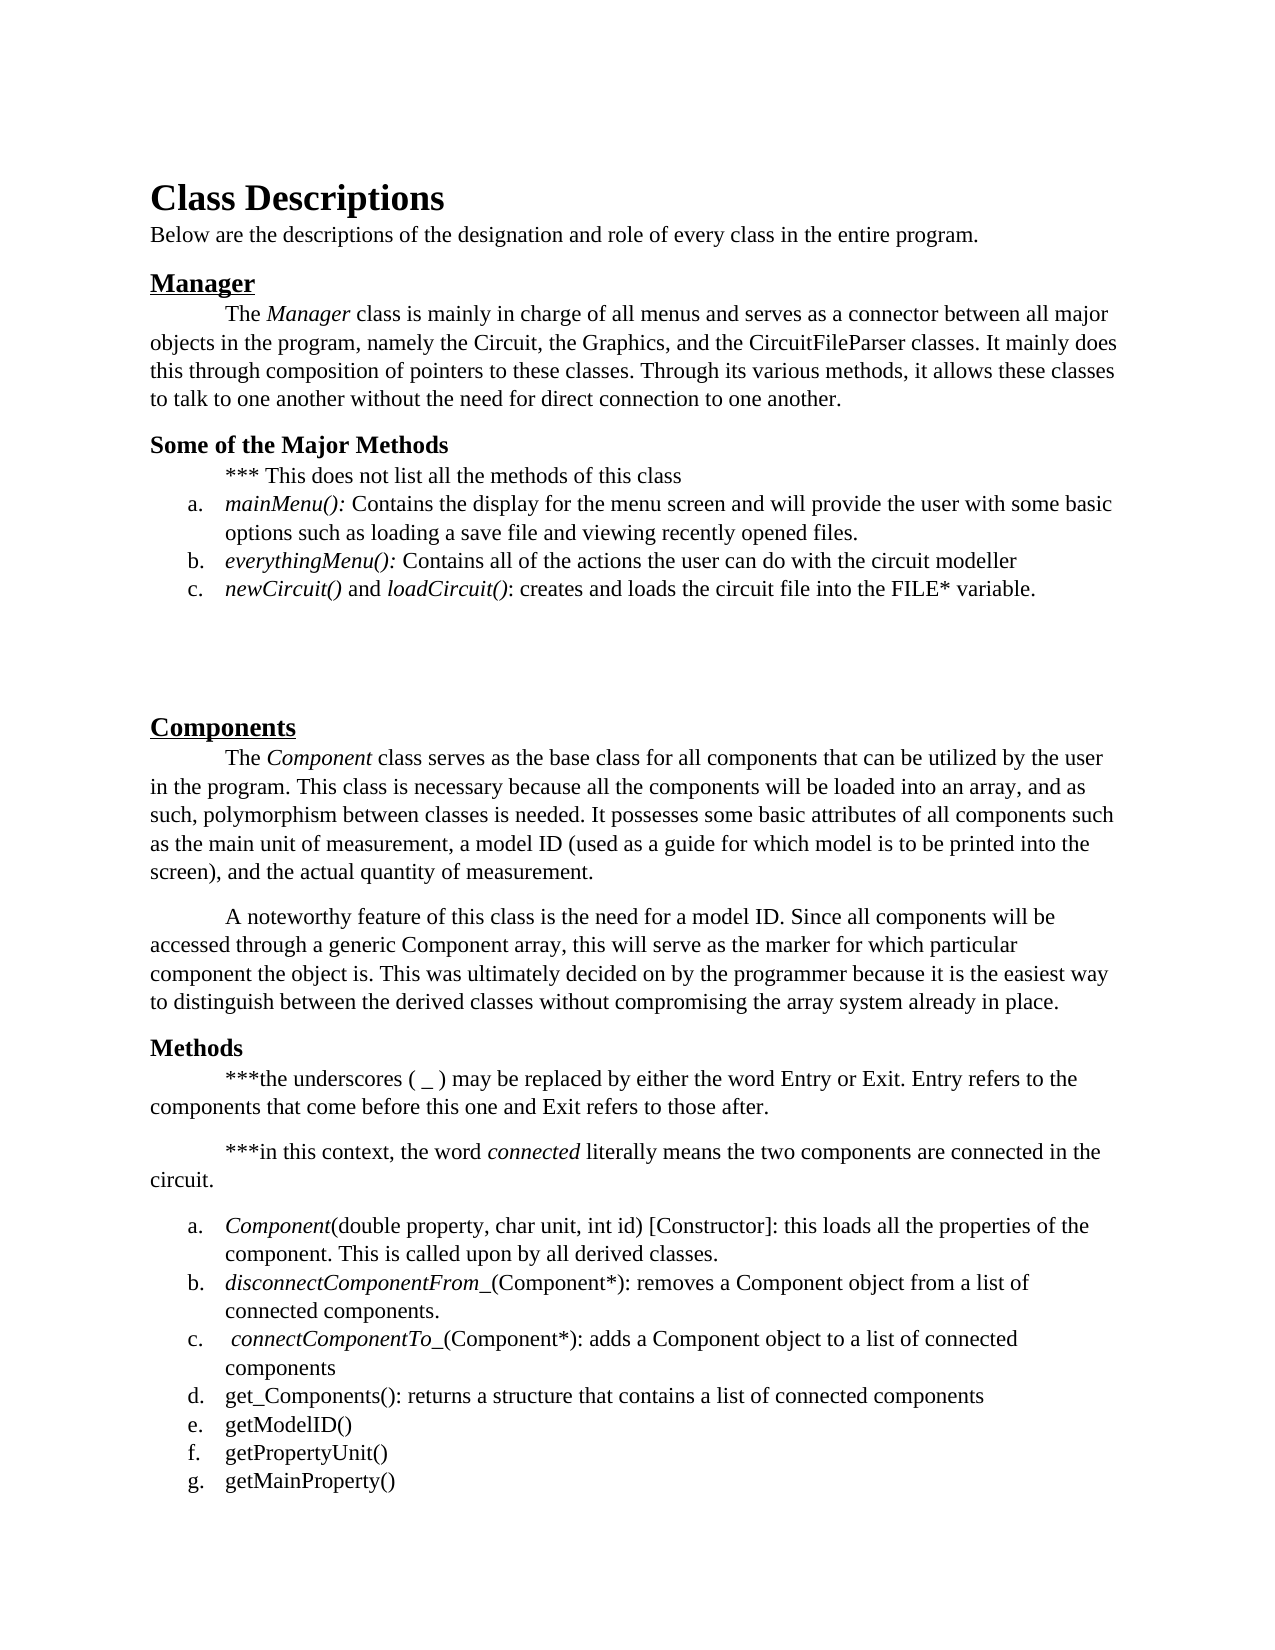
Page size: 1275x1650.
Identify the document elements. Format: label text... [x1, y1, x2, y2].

list getModelID() [187, 1411, 1125, 1437]
list *** This does not list all the methods of this class [225, 462, 1125, 488]
text ***the underscores ( _ ) may be replaced by either the word Entry or Exit. Entry refers to the components that come before this one and Exit refers to those after. [150, 1064, 1125, 1119]
text The Manager class is mainly in charge of all menus and serves as a connector between all major objects in the program, namely the Circuit, the Graphics, and the CircuitFileParser classes. It mainly does this through composition of pointers to these classes. Through its various methods, it allows these classes to talk to one another without the need for direct connection to one another. [150, 300, 1125, 412]
list disconnectComponentFrom_(Component*): removes a Component object from a list of connected components. [187, 1268, 1125, 1323]
text A noteworthy feature of this class is the need for a model ID. Since all components will be accessed through a generic Component array, this will serve as the marker for which particular component the object is. This was ultimately decided on by the programmer because it is the easiest way to distinguish between the derived classes without compromising the array system already in place. [150, 903, 1125, 1015]
list everythingMenu(): Contains all of the actions the user can do with the circuit modeller [187, 547, 1125, 573]
subtitle Components [150, 711, 1125, 742]
list getMainProperty() [187, 1468, 1125, 1494]
subtitle Methods [150, 1033, 1125, 1062]
text The Component class serves as the base class for all components that can be utilized by the user in the program. This class is necessary because all the components will be loaded into an array, and as such, polymorphism between classes is needed. It possesses some basic attributes of all components such as the main unit of measurement, a model ID (used as a guide for which model is to be printed into the screen), and the actual quantity of measurement. [150, 744, 1125, 884]
subtitle Some of the Major Methods [150, 431, 1125, 459]
list newCircuit() and loadCircuit(): creates and loads the circuit file into the FILE* variable. [187, 575, 1125, 602]
text ***in this context, the word connected literally means the two components are connected in the circuit. [150, 1138, 1125, 1193]
list getPropertyUnit() [187, 1439, 1125, 1466]
text Below are the descriptions of the designation and role of every class in the entire program. [150, 222, 1125, 248]
list Component(double property, char unit, int id) [Constructor]: this loads all the properties of the component. This is called upon by all derived classes. [187, 1212, 1125, 1266]
list connectComponentTo_(Component*): adds a Component object to a list of connected components [187, 1325, 1125, 1380]
list get_Components(): returns a structure that contains a list of connected components [187, 1382, 1125, 1409]
subtitle Manager [150, 267, 1125, 298]
list mainMenu(): Contains the display for the menu screen and will provide the user with some basic options such as loading a save file and viewing recently opened files. [187, 490, 1125, 545]
subtitle Class Descriptions [150, 175, 1125, 218]
